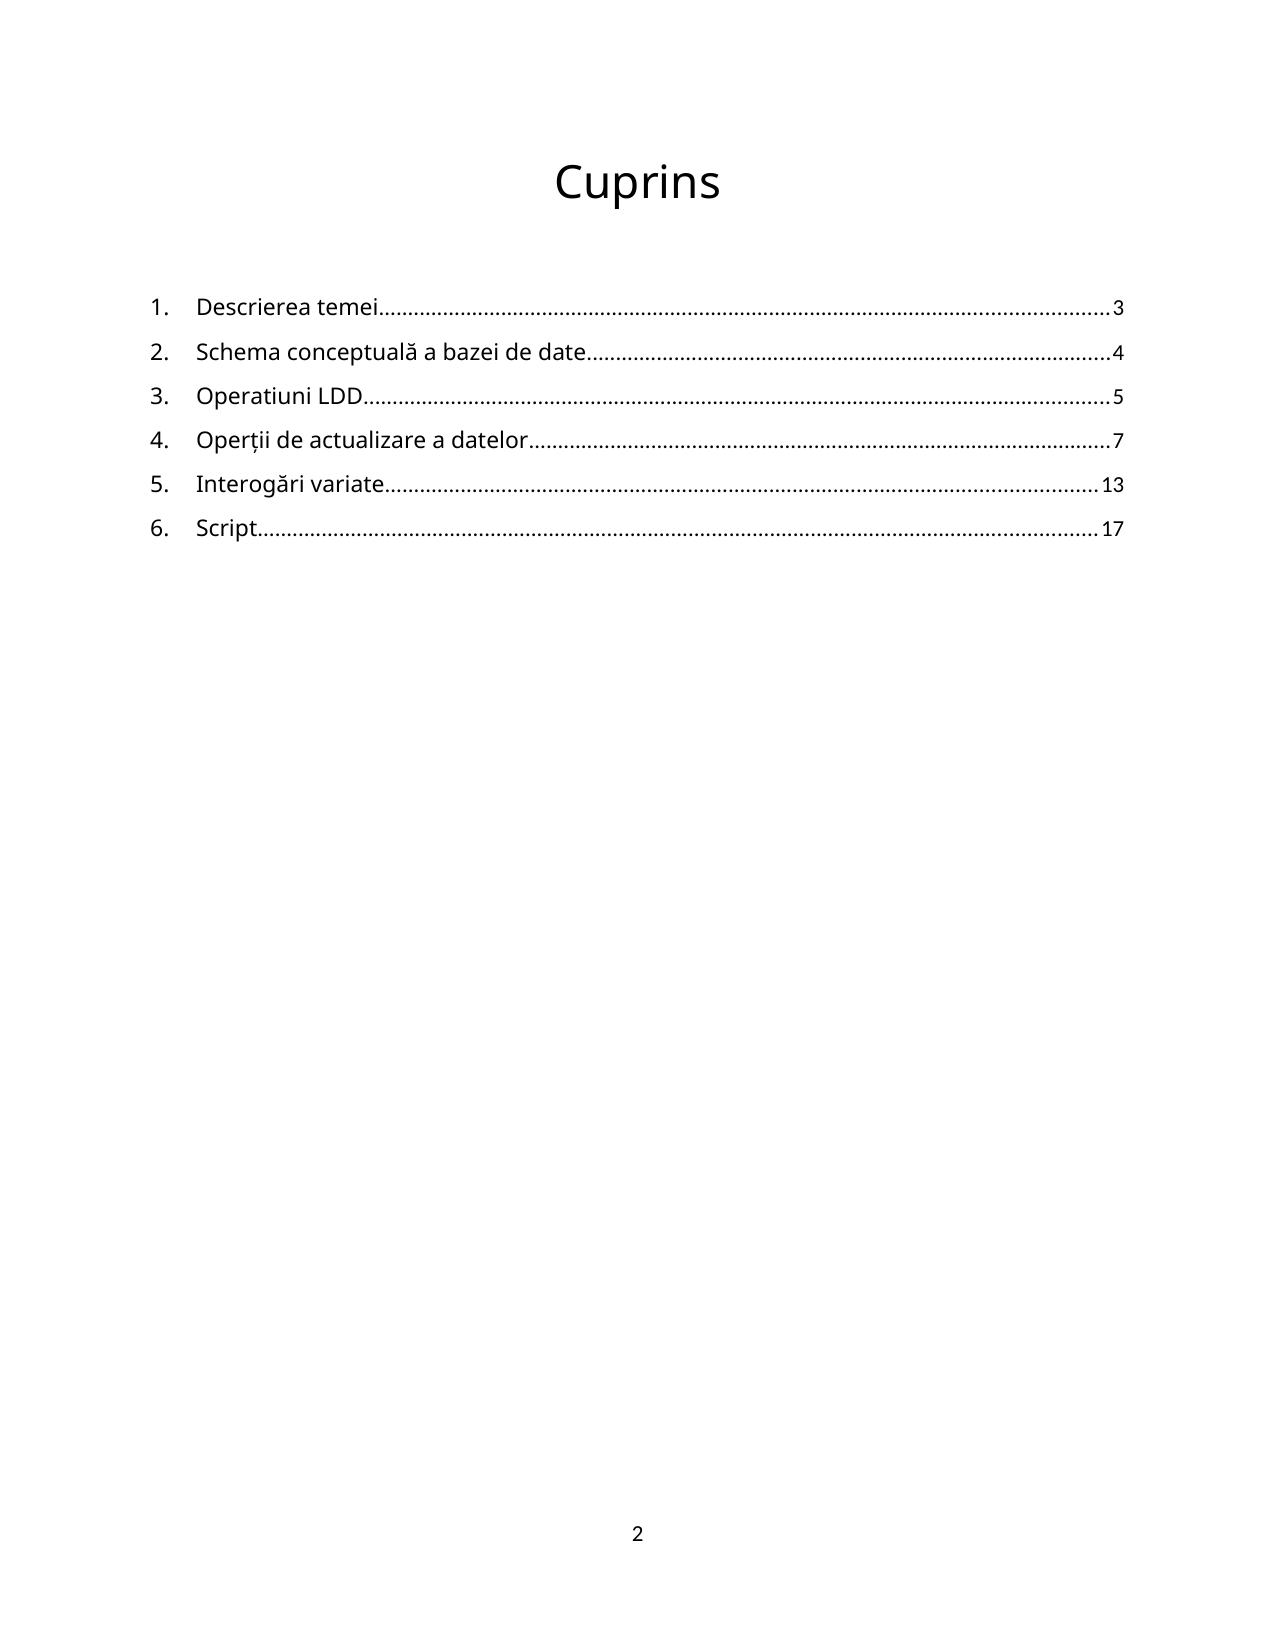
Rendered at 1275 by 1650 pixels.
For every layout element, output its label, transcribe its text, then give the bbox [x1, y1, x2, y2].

text Cuprins [150, 150, 1125, 212]
